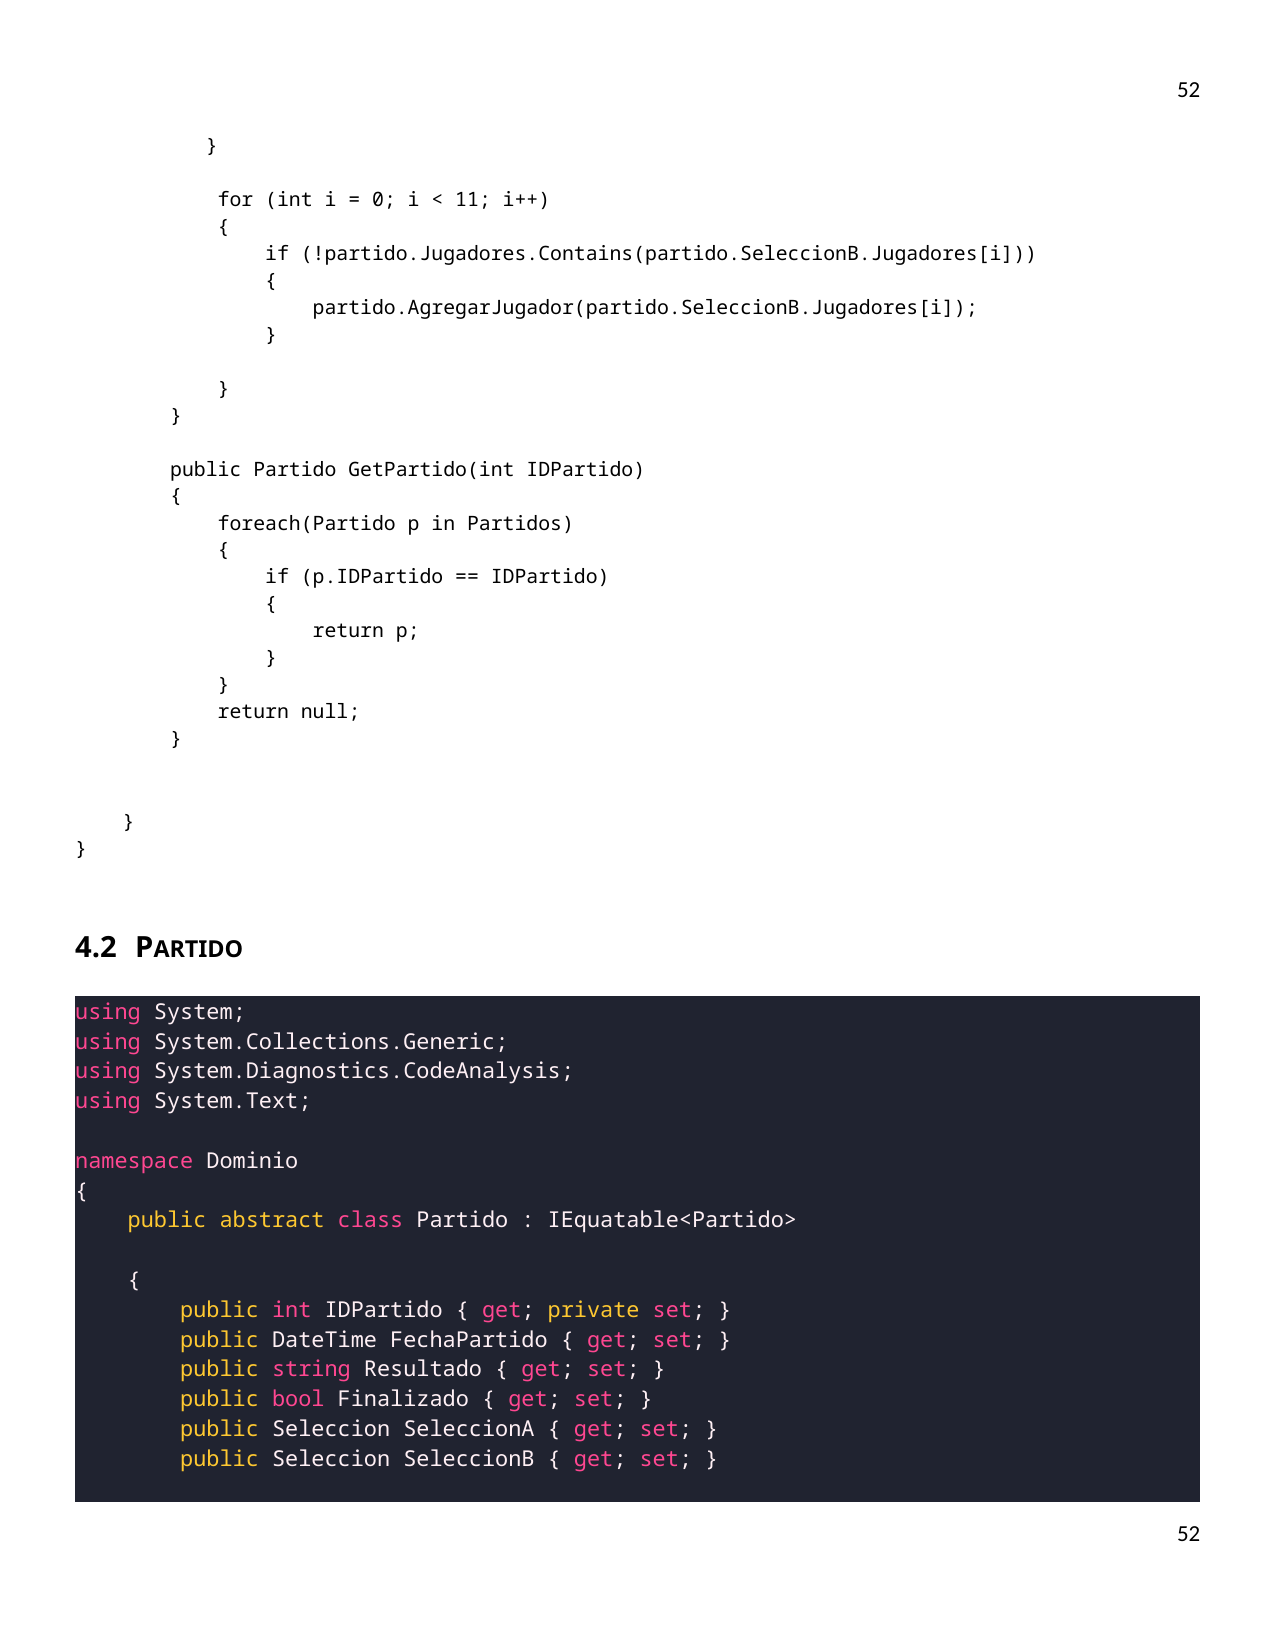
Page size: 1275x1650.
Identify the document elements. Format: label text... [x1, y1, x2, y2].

text } [75, 401, 1200, 428]
text public Partido GetPartido(int IDPartido) [75, 455, 1200, 482]
text { [75, 1264, 1200, 1294]
text public int IDPartido { get; private set; } [75, 1294, 1200, 1323]
text { [75, 1174, 1200, 1204]
text foreach(Partido p in Partidos) [75, 509, 1200, 536]
text for (int i = 0; i < 11; i++) [75, 185, 1200, 212]
text public DateTime FechaPartido { get; set; } [75, 1323, 1200, 1353]
text using System.Text; [75, 1085, 1200, 1115]
text { [75, 482, 1200, 509]
text using System.Diagnostics.CodeAnalysis; [75, 1055, 1200, 1085]
text { [75, 266, 1200, 293]
text if (p.IDPartido == IDPartido) [75, 563, 1200, 590]
text } [75, 131, 1200, 158]
text public abstract class Partido : IEquatable<Partido> [75, 1204, 1200, 1234]
text namespace Dominio [75, 1145, 1200, 1174]
text public bool Finalizado { get; set; } [75, 1383, 1200, 1413]
text public Seleccion SeleccionB { get; set; } [75, 1443, 1200, 1472]
text } [75, 724, 1200, 752]
subtitle Partido [75, 926, 1200, 966]
text public string Resultado { get; set; } [75, 1353, 1200, 1383]
text { [75, 212, 1200, 239]
text public Seleccion SeleccionA { get; set; } [75, 1413, 1200, 1443]
text } [75, 320, 1200, 347]
text if (!partido.Jugadores.Contains(partido.SeleccionB.Jugadores[i])) [75, 239, 1200, 266]
text } [75, 671, 1200, 698]
text } [75, 374, 1200, 401]
text return p; [75, 617, 1200, 644]
text { [75, 590, 1200, 617]
text { [75, 536, 1200, 563]
text } [75, 834, 1200, 862]
text return null; [75, 698, 1200, 724]
text using System; [75, 996, 1200, 1026]
text using System.Collections.Generic; [75, 1026, 1200, 1055]
text } [75, 644, 1200, 671]
text } [75, 808, 1200, 834]
text partido.AgregarJugador(partido.SeleccionB.Jugadores[i]); [75, 293, 1200, 320]
